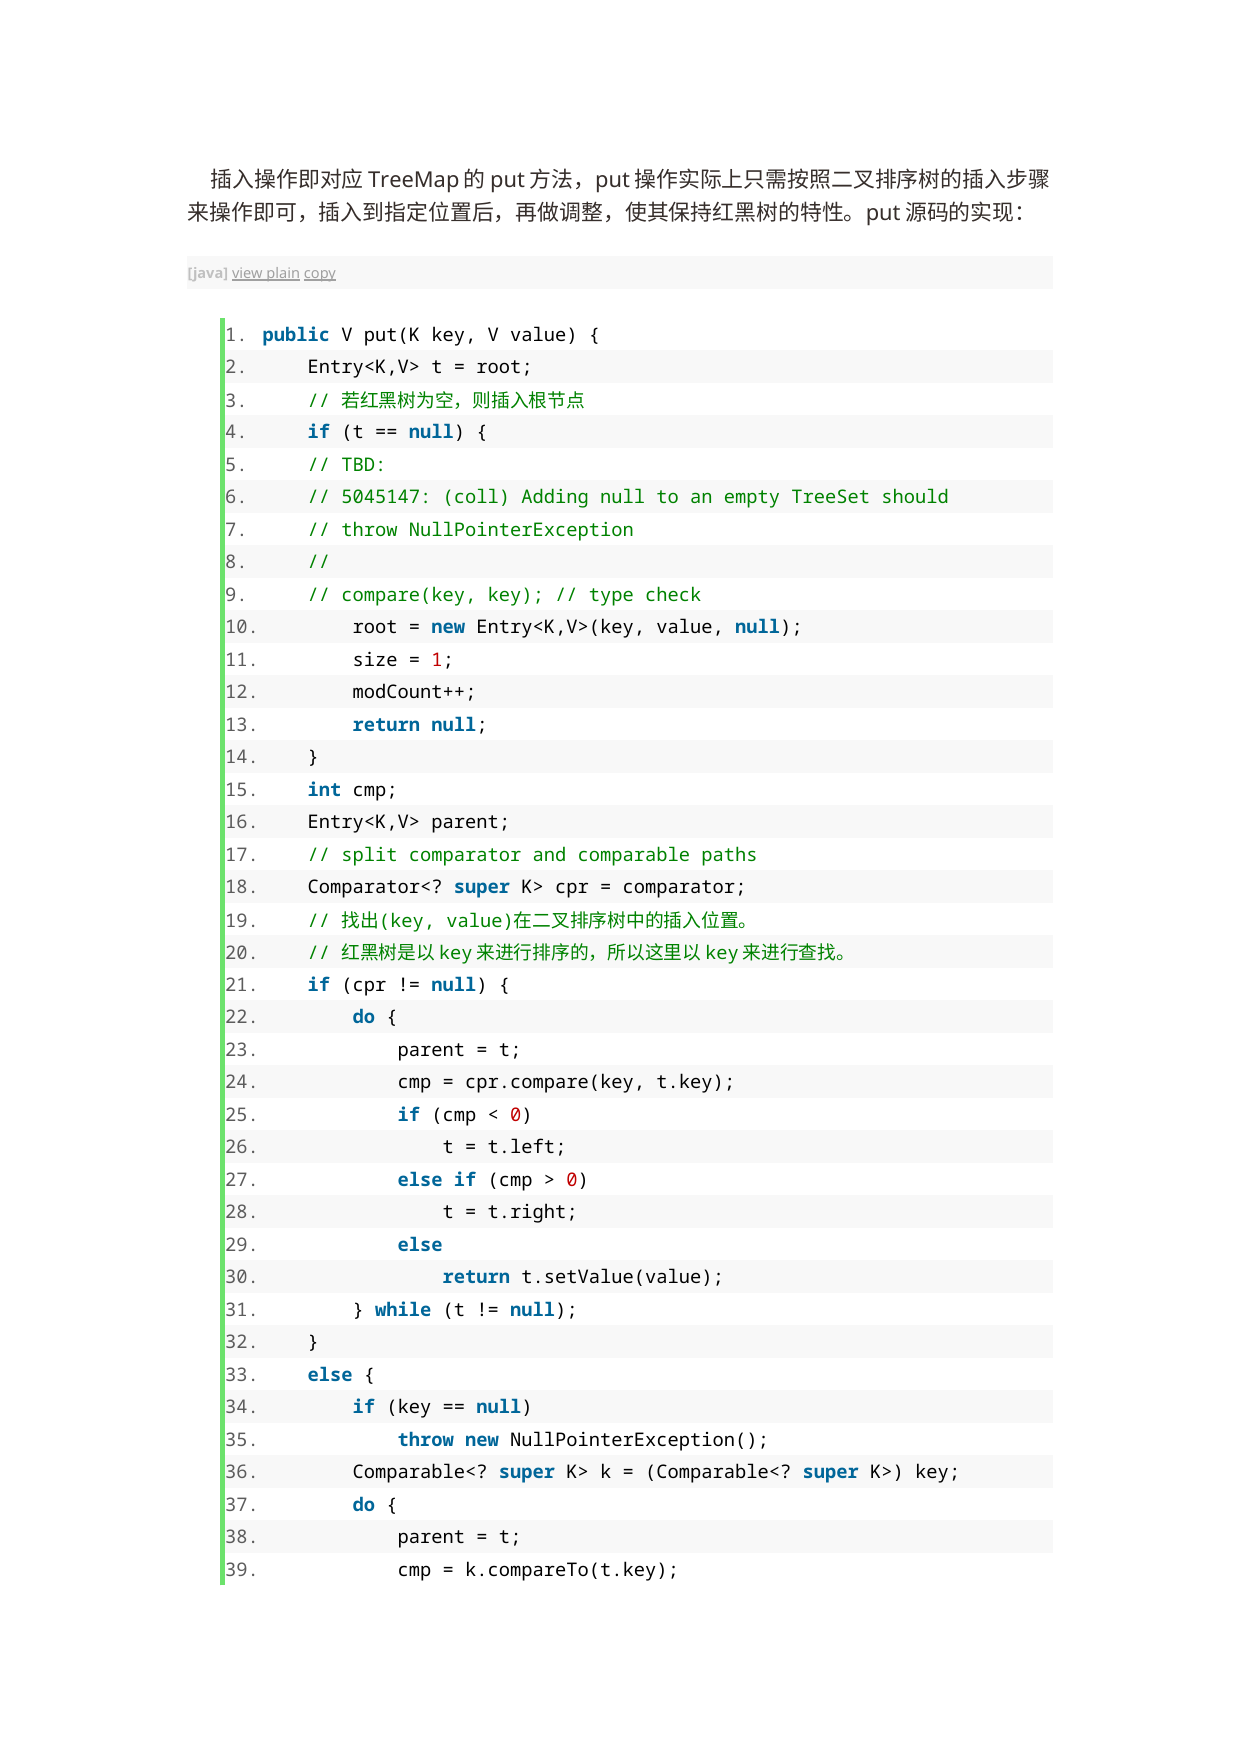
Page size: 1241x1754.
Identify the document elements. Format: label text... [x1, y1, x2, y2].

list else { [225, 1358, 1053, 1390]
list // 红黑树是以key来进行排序的，所以这里以key来进行查找。 [225, 935, 1053, 968]
list // 若红黑树为空，则插入根节点 [225, 383, 1053, 415]
list return null; [225, 708, 1053, 740]
list // [225, 545, 1053, 578]
list t = t.left; [225, 1130, 1053, 1163]
list parent = t; [225, 1033, 1053, 1065]
list Comparator<? super K> cpr = comparator; [225, 870, 1053, 903]
list cmp = k.compareTo(t.key); [225, 1553, 1053, 1585]
list parent = t; [225, 1520, 1053, 1553]
list size = 1; [225, 643, 1053, 675]
text [java] view plain copy [187, 256, 1053, 289]
list else if (cmp > 0) [225, 1163, 1053, 1195]
list Entry<K,V> parent; [225, 805, 1053, 838]
list int cmp; [225, 773, 1053, 805]
list do { [225, 1000, 1053, 1033]
list if (key == null) [225, 1390, 1053, 1423]
list throw new NullPointerException(); [225, 1423, 1053, 1455]
list t = t.right; [225, 1195, 1053, 1228]
list modCount++; [225, 675, 1053, 708]
list else [225, 1228, 1053, 1260]
list } [225, 740, 1053, 773]
list // split comparator and comparable paths [225, 838, 1053, 870]
list // 5045147: (coll) Adding null to an empty TreeSet should [225, 480, 1053, 513]
list public V put(K key, V value) { [225, 318, 1053, 350]
list if (t == null) { [225, 415, 1053, 448]
list root = new Entry<K,V>(key, value, null); [225, 610, 1053, 643]
list if (cmp < 0) [225, 1098, 1053, 1130]
list // TBD: [225, 448, 1053, 480]
text 插入操作即对应TreeMap的put方法，put操作实际上只需按照二叉排序树的插入步骤来操作即可，插入到指定位置后，再做调整，使其保持红黑树的特性。put源码的实现： [187, 162, 1053, 227]
list // compare(key, key); // type check [225, 578, 1053, 610]
list } [225, 1325, 1053, 1358]
list Entry<K,V> t = root; [225, 350, 1053, 383]
list if (cpr != null) { [225, 968, 1053, 1000]
list do { [225, 1488, 1053, 1520]
list Comparable<? super K> k = (Comparable<? super K>) key; [225, 1455, 1053, 1488]
list // 找出(key, value)在二叉排序树中的插入位置。 [225, 903, 1053, 935]
list // throw NullPointerException [225, 513, 1053, 545]
list return t.setValue(value); [225, 1260, 1053, 1293]
list } while (t != null); [225, 1293, 1053, 1325]
list cmp = cpr.compare(key, t.key); [225, 1065, 1053, 1098]
